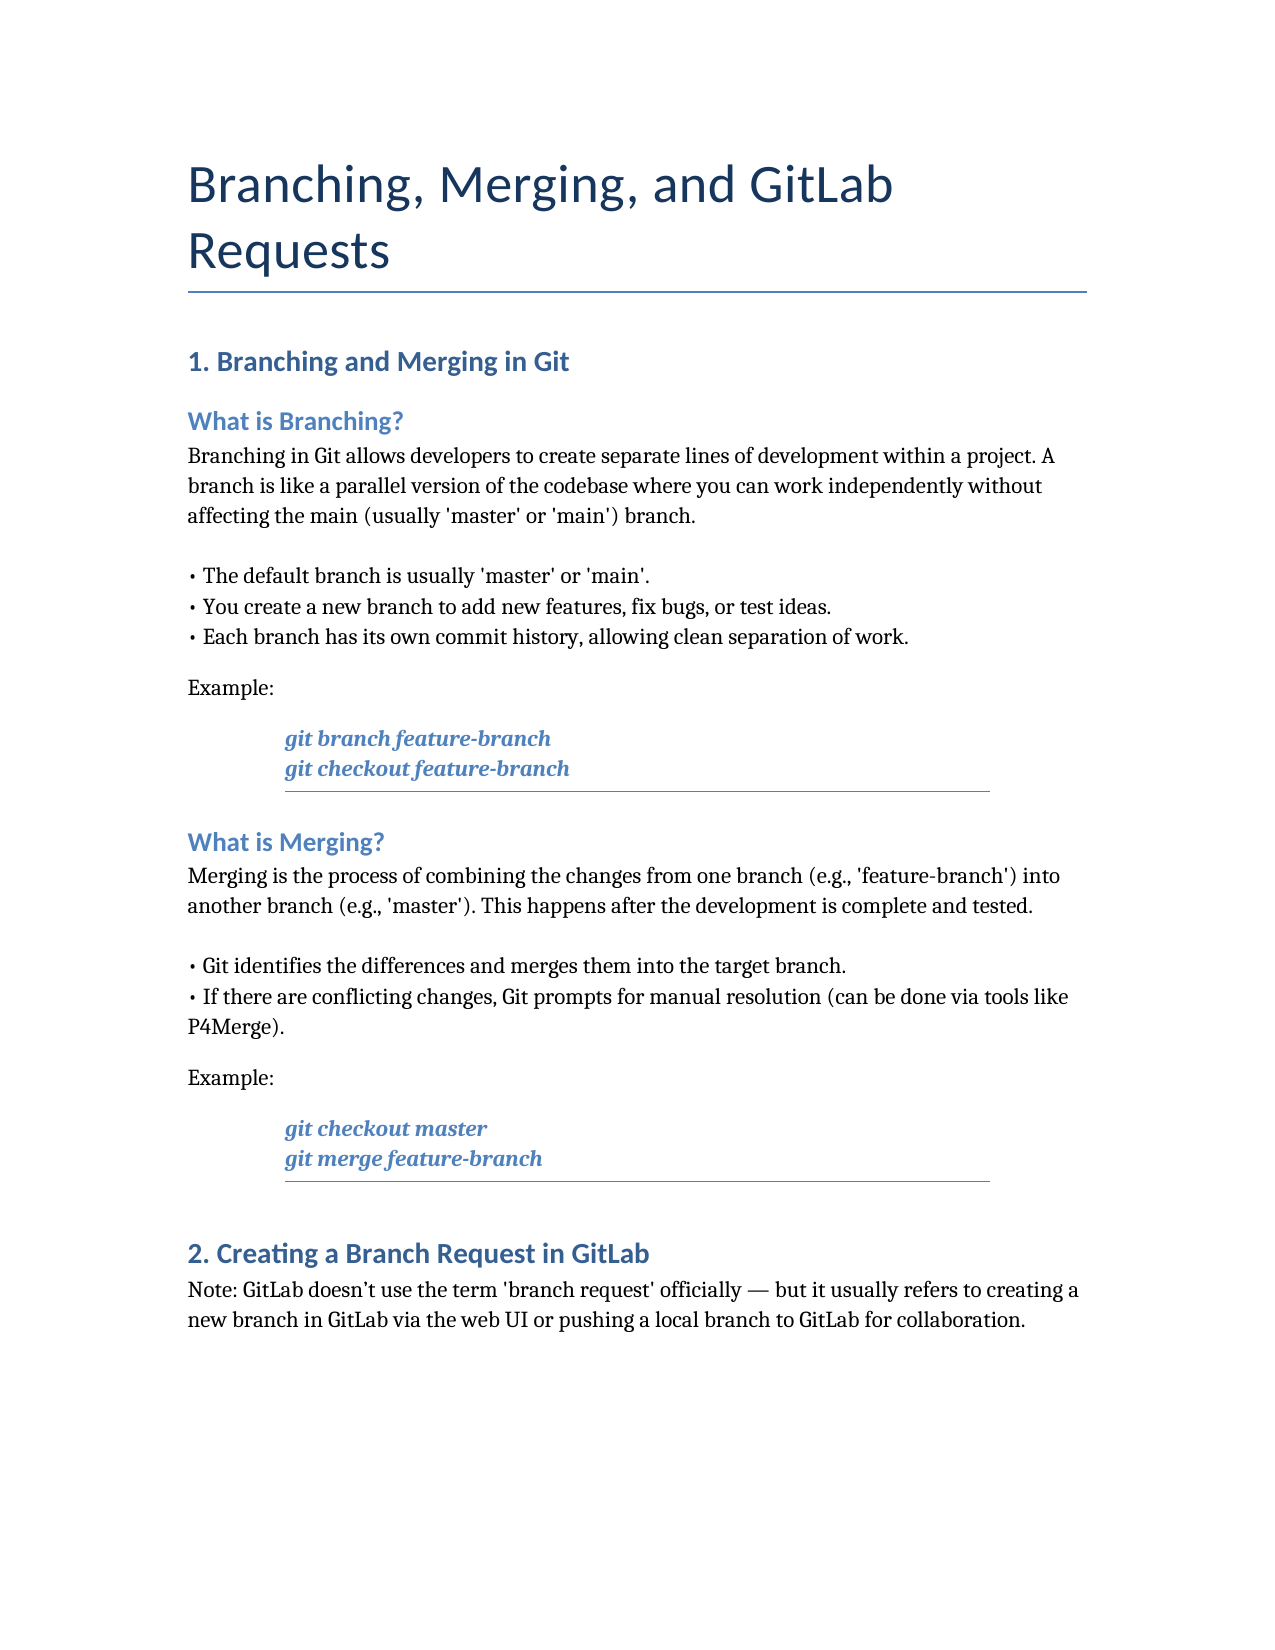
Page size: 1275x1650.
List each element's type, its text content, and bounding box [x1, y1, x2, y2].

text git branch feature-branch git checkout feature-branch [285, 726, 990, 791]
text Example: [187, 675, 1087, 701]
text Note: GitLab doesn’t use the term 'branch request' officially — but it usually refers to creating a new branch in GitLab via the web UI or pushing a local branch to GitLab for collaboration. [187, 1276, 1087, 1333]
text Branching in Git allows developers to create separate lines of development within a project. A branch is like a parallel version of the codebase where you can work independently without affecting the main (usually 'master' or 'main') branch. • The default branch is usually 'master' or 'main'. • You create a new branch to add new features, fix bugs, or test ideas. • Each branch has its own commit history, allowing clean separation of work. [187, 442, 1087, 650]
subtitle What is Branching? [187, 404, 1087, 437]
text Merging is the process of combining the changes from one branch (e.g., 'feature-branch') into another branch (e.g., 'master'). This happens after the development is complete and tested. • Git identifies the differences and merges them into the target branch. • If there are conflicting changes, Git prompts for manual resolution (can be done via tools like P4Merge). [187, 863, 1087, 1040]
subtitle What is Merging? [187, 825, 1087, 858]
subtitle 2. Creating a Branch Request in GitLab [187, 1236, 1087, 1271]
text Example: [187, 1065, 1087, 1091]
text git checkout master git merge feature-branch [285, 1116, 990, 1181]
subtitle 1. Branching and Merging in Git [187, 343, 1087, 378]
title Branching, Merging, and GitLab Requests [187, 150, 1087, 293]
